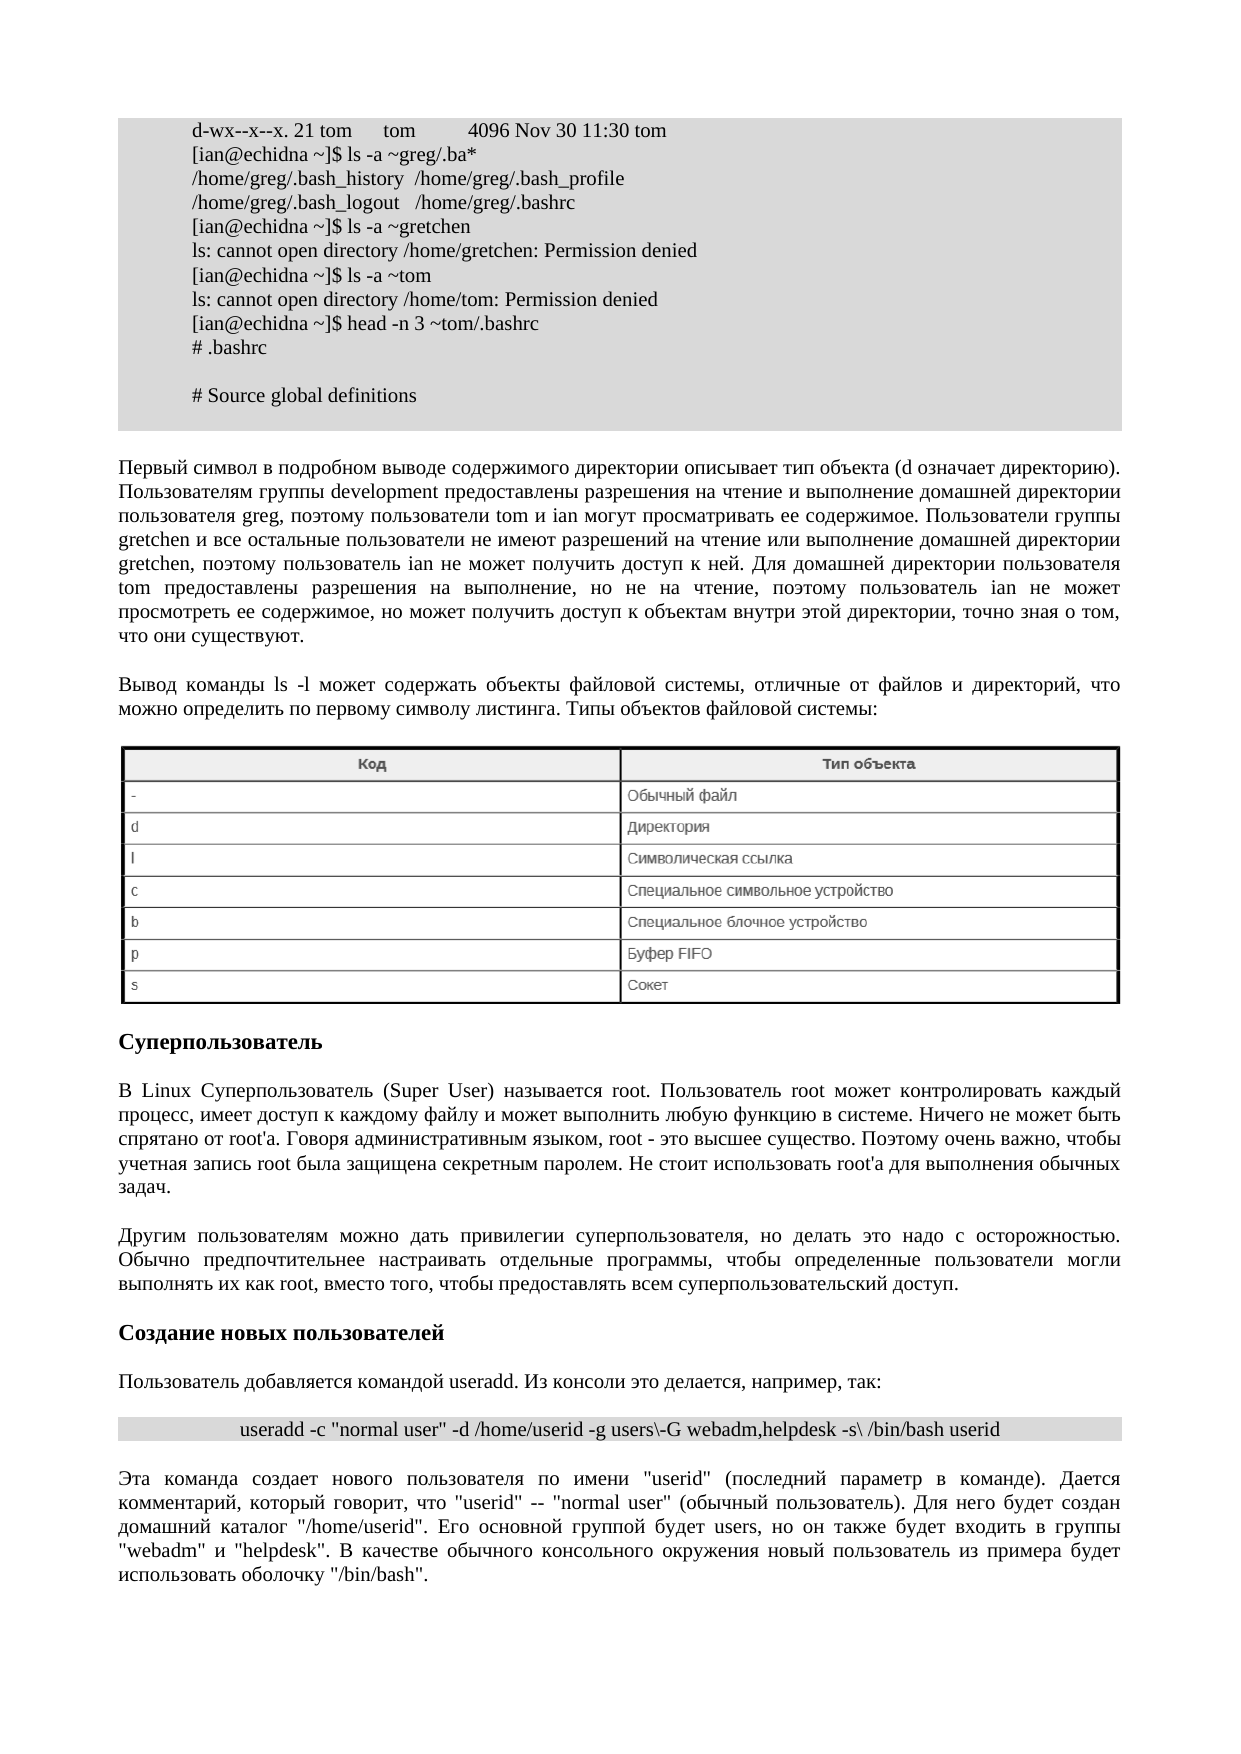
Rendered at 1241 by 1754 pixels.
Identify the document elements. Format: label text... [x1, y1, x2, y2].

text В Linux Суперпользователь (Super User) называется root. Пользователь root может контролировать каждый процесс, имеет доступ к каждому файлу и может выполнить любую функцию в системе. Ничего не может быть спрятано от root'а. Говоря административным языком, root - это высшее существо. Поэтому очень важно, чтобы учетная запись root была защищена секретным паролем. Не стоит использовать root'а для выполнения обычных задач. [118, 1078, 1122, 1198]
text ls: cannot open directory /home/gretchen: Permission denied [118, 238, 1122, 262]
text /home/greg/.bash_logout /home/greg/.bashrc [118, 190, 1122, 214]
text [ian@echidna ~]$ head -n 3 ~tom/.bashrc [118, 311, 1122, 335]
text Создание новых пользователей [118, 1319, 1122, 1345]
text # Source global definitions [118, 383, 1122, 407]
text d-wx--x--x. 21 tom tom 4096 Nov 30 11:30 tom [118, 118, 1122, 142]
text [ian@echidna ~]$ ls -a ~tom [118, 262, 1122, 287]
picture [118, 743, 1122, 1004]
text [ian@echidna ~]$ ls -a ~greg/.ba* [118, 142, 1122, 166]
text [ian@echidna ~]$ ls -a ~gretchen [118, 214, 1122, 238]
text Другим пользователям можно дать привилегии суперпользователя, но делать это надо с осторожностью. Обычно предпочтительнее настраивать отдельные программы, чтобы определенные пользователи могли выполнять их как root, вместо того, чтобы предоставлять всем суперпользовательский доступ. [118, 1223, 1122, 1295]
text ls: cannot open directory /home/tom: Permission denied [118, 287, 1122, 311]
text Первый символ в подробном выводе содержимого директории описывает тип объекта (d означает директорию). Пользователям группы development предоставлены разрешения на чтение и выполнение домашней директории пользователя greg, поэтому пользователи tom и ian могут просматривать ее содержимое. Пользователи группы gretchen и все остальные пользователи не имеют разрешений на чтение или выполнение домашней директории gretchen, поэтому пользователь ian не может получить доступ к ней. Для домашней директории пользователя tom предоставлены разрешения на выполнение, но не на чтение, поэтому пользователь ian не может просмотреть ее содержимое, но может получить доступ к объектам внутри этой директории, точно зная о том, что они существуют. [118, 455, 1122, 647]
text Суперпользователь [118, 1028, 1122, 1054]
text Пользователь добавляется командой useradd. Из консоли это делается, например, так: [118, 1369, 1122, 1393]
text useradd -c "normal user" -d /home/userid -g users\-G webadm,helpdesk -s\ /bin/bash userid [118, 1417, 1122, 1441]
text Эта команда создает нового пользователя по имени "userid" (последний параметр в команде). Дается комментарий, который говорит, что "userid" -- "normal user" (обычный пользователь). Для него будет создан домашний каталог "/home/userid". Его основной группой будет users, но он также будет входить в группы "webadm" и "helpdesk". В качестве обычного консольного окружения новый пользователь из примера будет использовать оболочку "/bin/bash". [118, 1466, 1122, 1586]
text Вывод команды ls -l может содержать объекты файловой системы, отличные от файлов и директорий, что можно определить по первому символу листинга. Типы объектов файловой системы: [118, 672, 1122, 720]
text /home/greg/.bash_history /home/greg/.bash_profile [118, 166, 1122, 190]
text # .bashrc [118, 335, 1122, 359]
